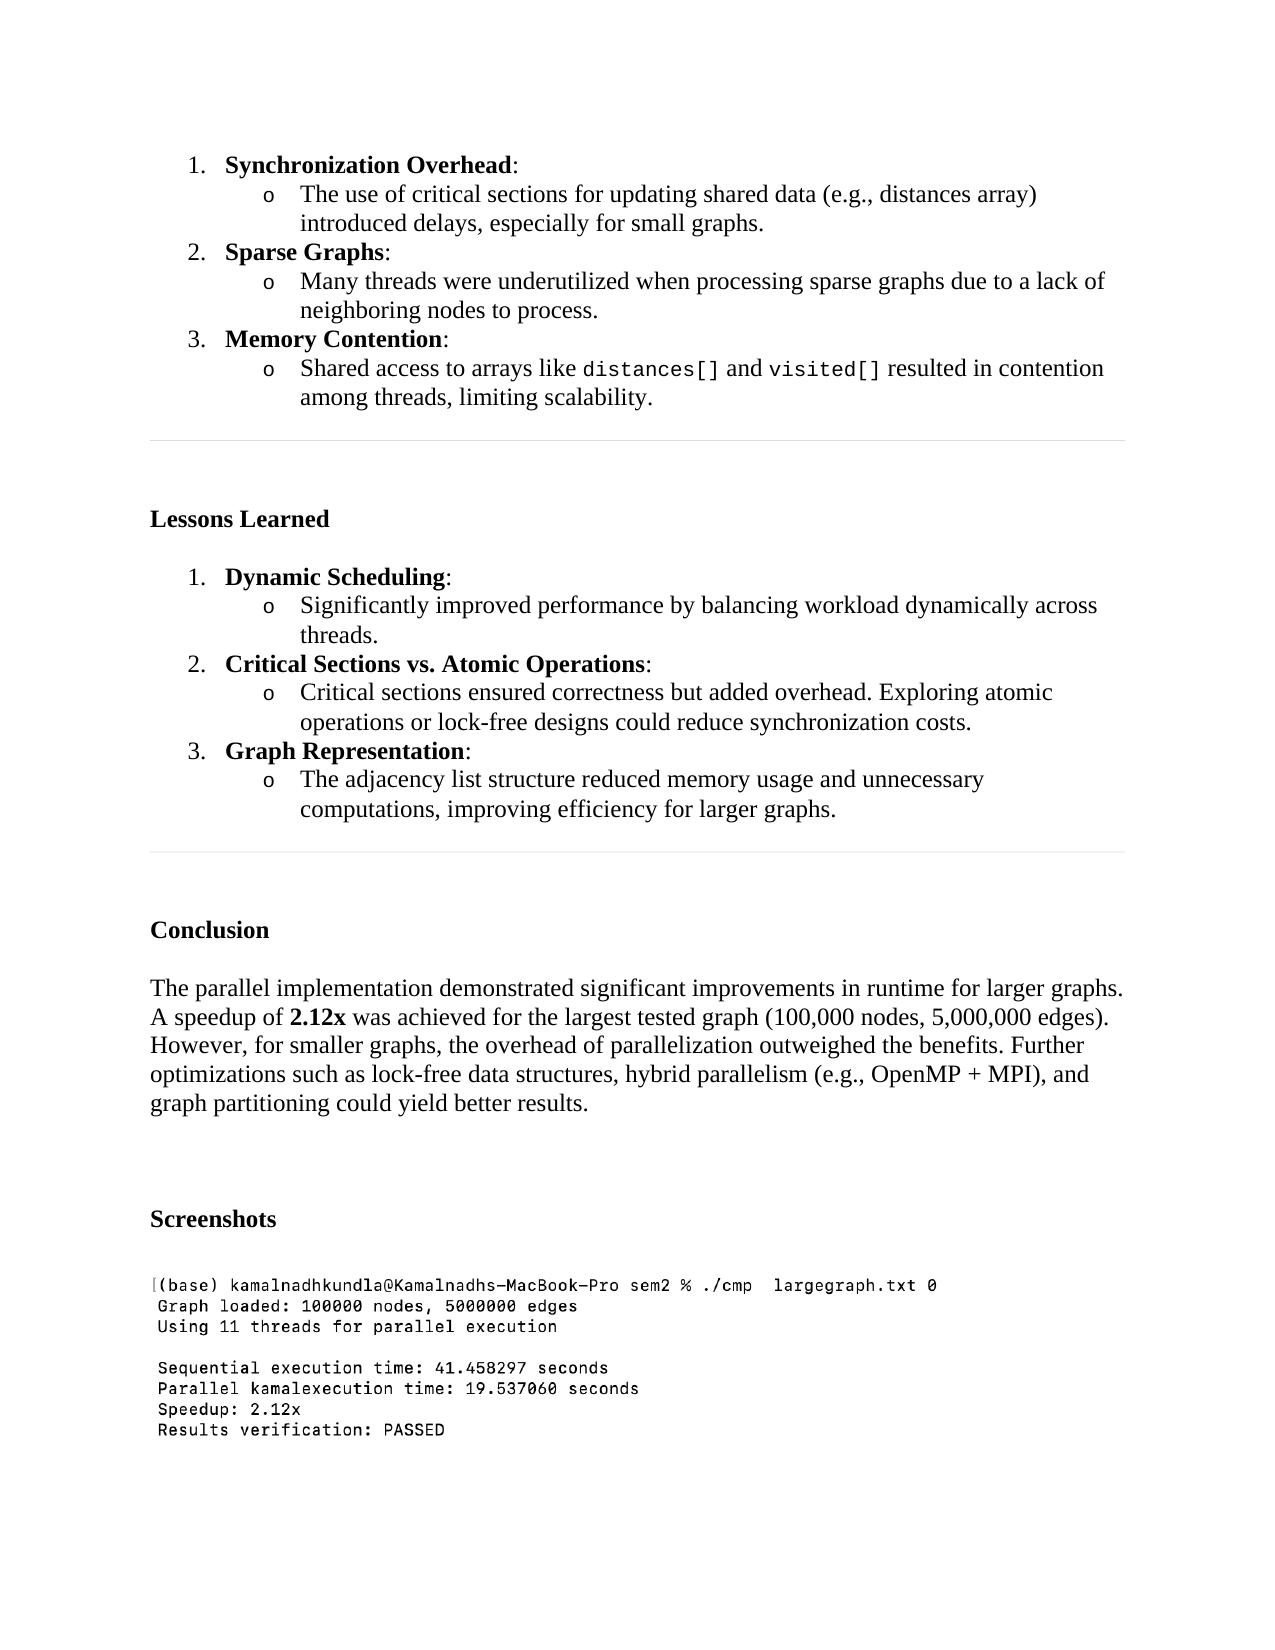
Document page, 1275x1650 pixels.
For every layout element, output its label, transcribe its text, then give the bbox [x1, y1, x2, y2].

list Synchronization Overhead: [187, 150, 1125, 179]
list Shared access to arrays like distances[] and visited[] resulted in contention among threads, limiting scalability. [262, 353, 1125, 411]
text Conclusion [150, 915, 1125, 944]
text Screenshots [150, 1204, 1125, 1233]
picture [150, 1261, 1125, 1438]
list Memory Contention: [187, 324, 1125, 353]
list Significantly improved performance by balancing workload dynamically across threads. [262, 590, 1125, 649]
text The parallel implementation demonstrated significant improvements in runtime for larger graphs. A speedup of 2.12x was achieved for the largest tested graph (100,000 nodes, 5,000,000 edges). However, for smaller graphs, the overhead of parallelization outweighed the benefits. Further optimizations such as lock-free data structures, hybrid parallelism (e.g., OpenMP + MPI), and graph partitioning could yield better results. [150, 973, 1125, 1117]
list The use of critical sections for updating shared data (e.g., distances array) introduced delays, especially for small graphs. [262, 179, 1125, 237]
list Critical Sections vs. Atomic Operations: [187, 649, 1125, 677]
list Sparse Graphs: [187, 237, 1125, 266]
list Graph Representation: [187, 736, 1125, 764]
list The adjacency list structure reduced memory usage and unnecessary computations, improving efficiency for larger graphs. [262, 764, 1125, 823]
text Lessons Learned [150, 504, 1125, 532]
list Many threads were underutilized when processing sparse graphs due to a lack of neighboring nodes to process. [262, 266, 1125, 324]
list Critical sections ensured correctness but added overhead. Exploring atomic operations or lock-free designs could reduce synchronization costs. [262, 677, 1125, 736]
list Dynamic Scheduling: [187, 562, 1125, 590]
